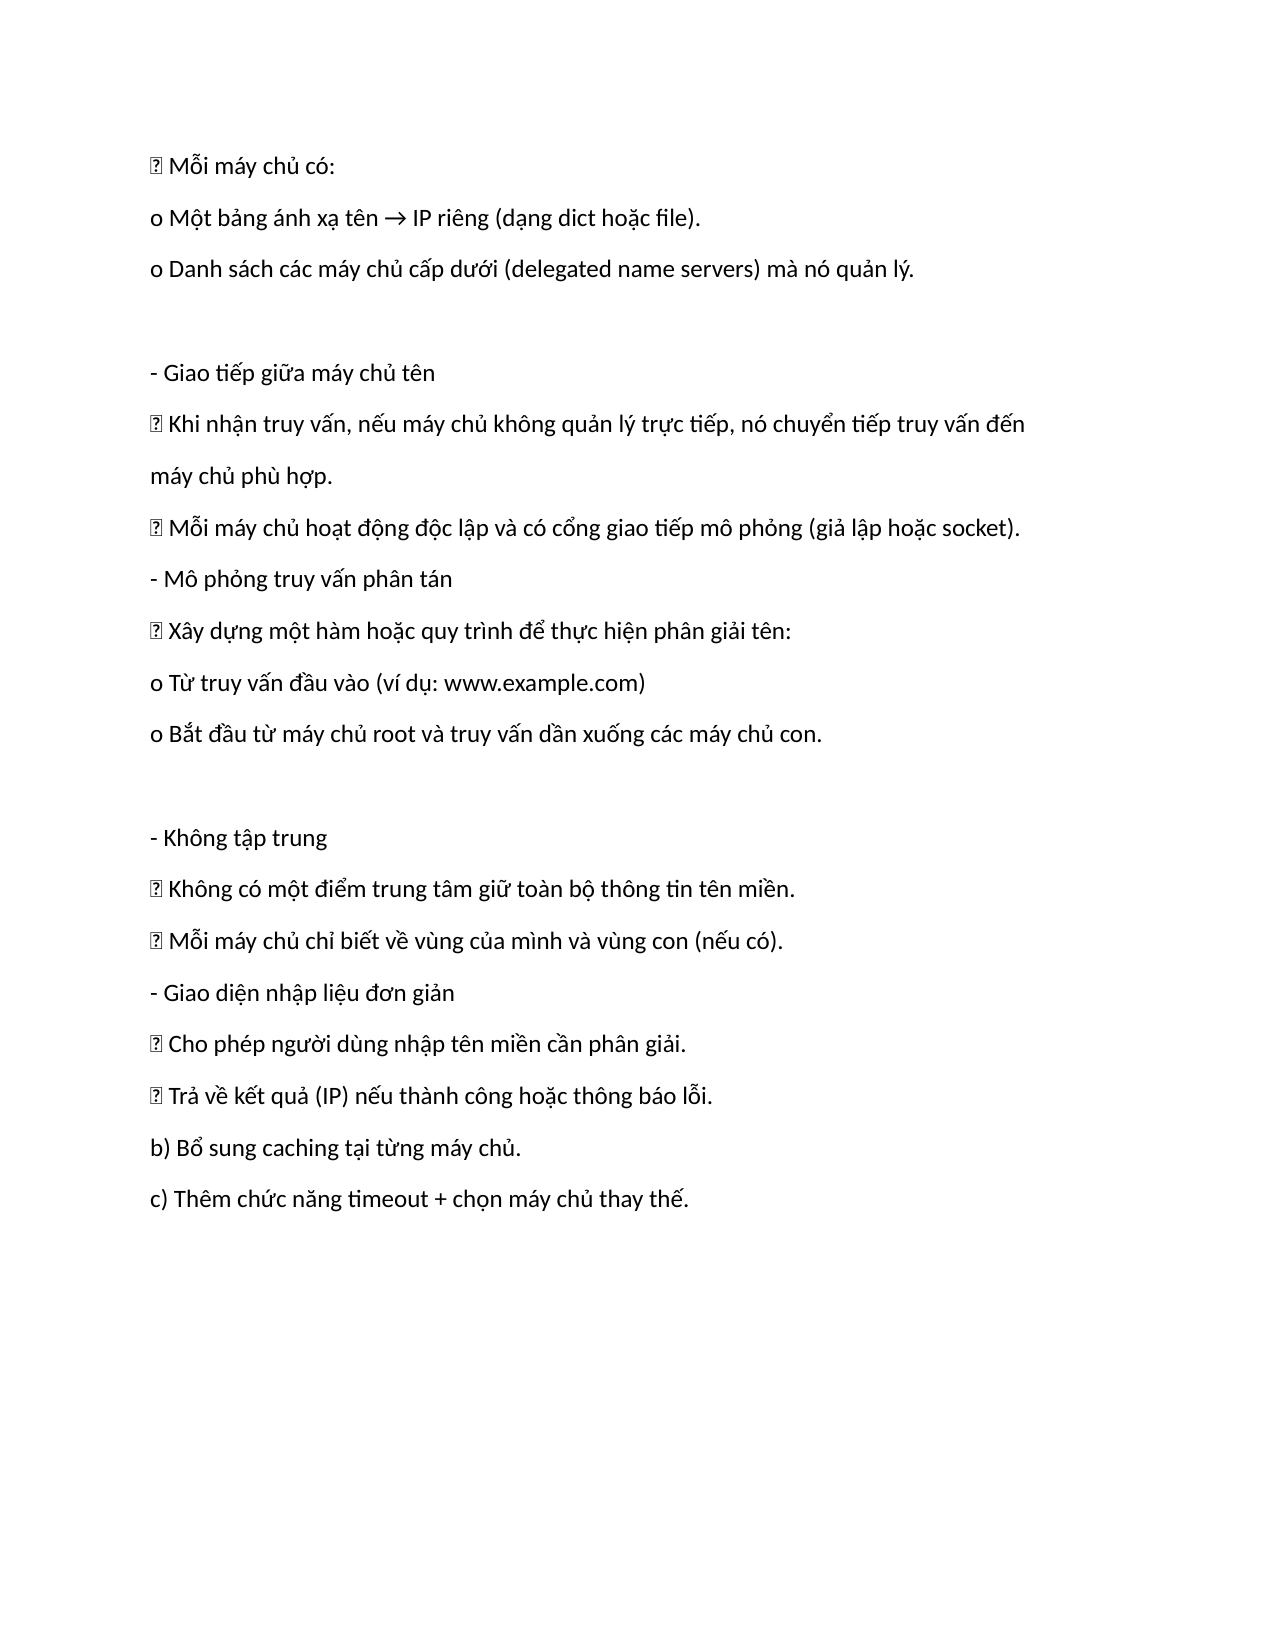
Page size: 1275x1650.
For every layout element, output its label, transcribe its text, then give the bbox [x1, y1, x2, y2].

text o Bắt đầu từ máy chủ root và truy vấn dần xuống các máy chủ con. [150, 718, 1125, 749]
text  Trả về kết quả (IP) nếu thành công hoặc thông báo lỗi. [150, 1080, 1125, 1111]
text o Một bảng ánh xạ tên → IP riêng (dạng dict hoặc file). [150, 202, 1125, 232]
text - Giao diện nhập liệu đơn giản [150, 977, 1125, 1007]
text  Mỗi máy chủ hoạt động độc lập và có cổng giao tiếp mô phỏng (giả lập hoặc socket). [150, 512, 1125, 542]
text o Từ truy vấn đầu vào (ví dụ: www.example.com) [150, 667, 1125, 697]
text  Xây dựng một hàm hoặc quy trình để thực hiện phân giải tên: [150, 615, 1125, 646]
text  Khi nhận truy vấn, nếu máy chủ không quản lý trực tiếp, nó chuyển tiếp truy vấn đến [150, 408, 1125, 439]
text máy chủ phù hợp. [150, 460, 1125, 491]
text  Cho phép người dùng nhập tên miền cần phân giải. [150, 1028, 1125, 1059]
text - Không tập trung [150, 822, 1125, 852]
text  Mỗi máy chủ có: [150, 150, 1125, 181]
text  Mỗi máy chủ chỉ biết về vùng của mình và vùng con (nếu có). [150, 925, 1125, 956]
text - Giao tiếp giữa máy chủ tên [150, 357, 1125, 387]
text b) Bổ sung caching tại từng máy chủ. [150, 1132, 1125, 1162]
text - Mô phỏng truy vấn phân tán [150, 563, 1125, 594]
text c) Thêm chức năng timeout + chọn máy chủ thay thế. [150, 1183, 1125, 1214]
text o Danh sách các máy chủ cấp dưới (delegated name servers) mà nó quản lý. [150, 253, 1125, 284]
text  Không có một điểm trung tâm giữ toàn bộ thông tin tên miền. [150, 873, 1125, 904]
